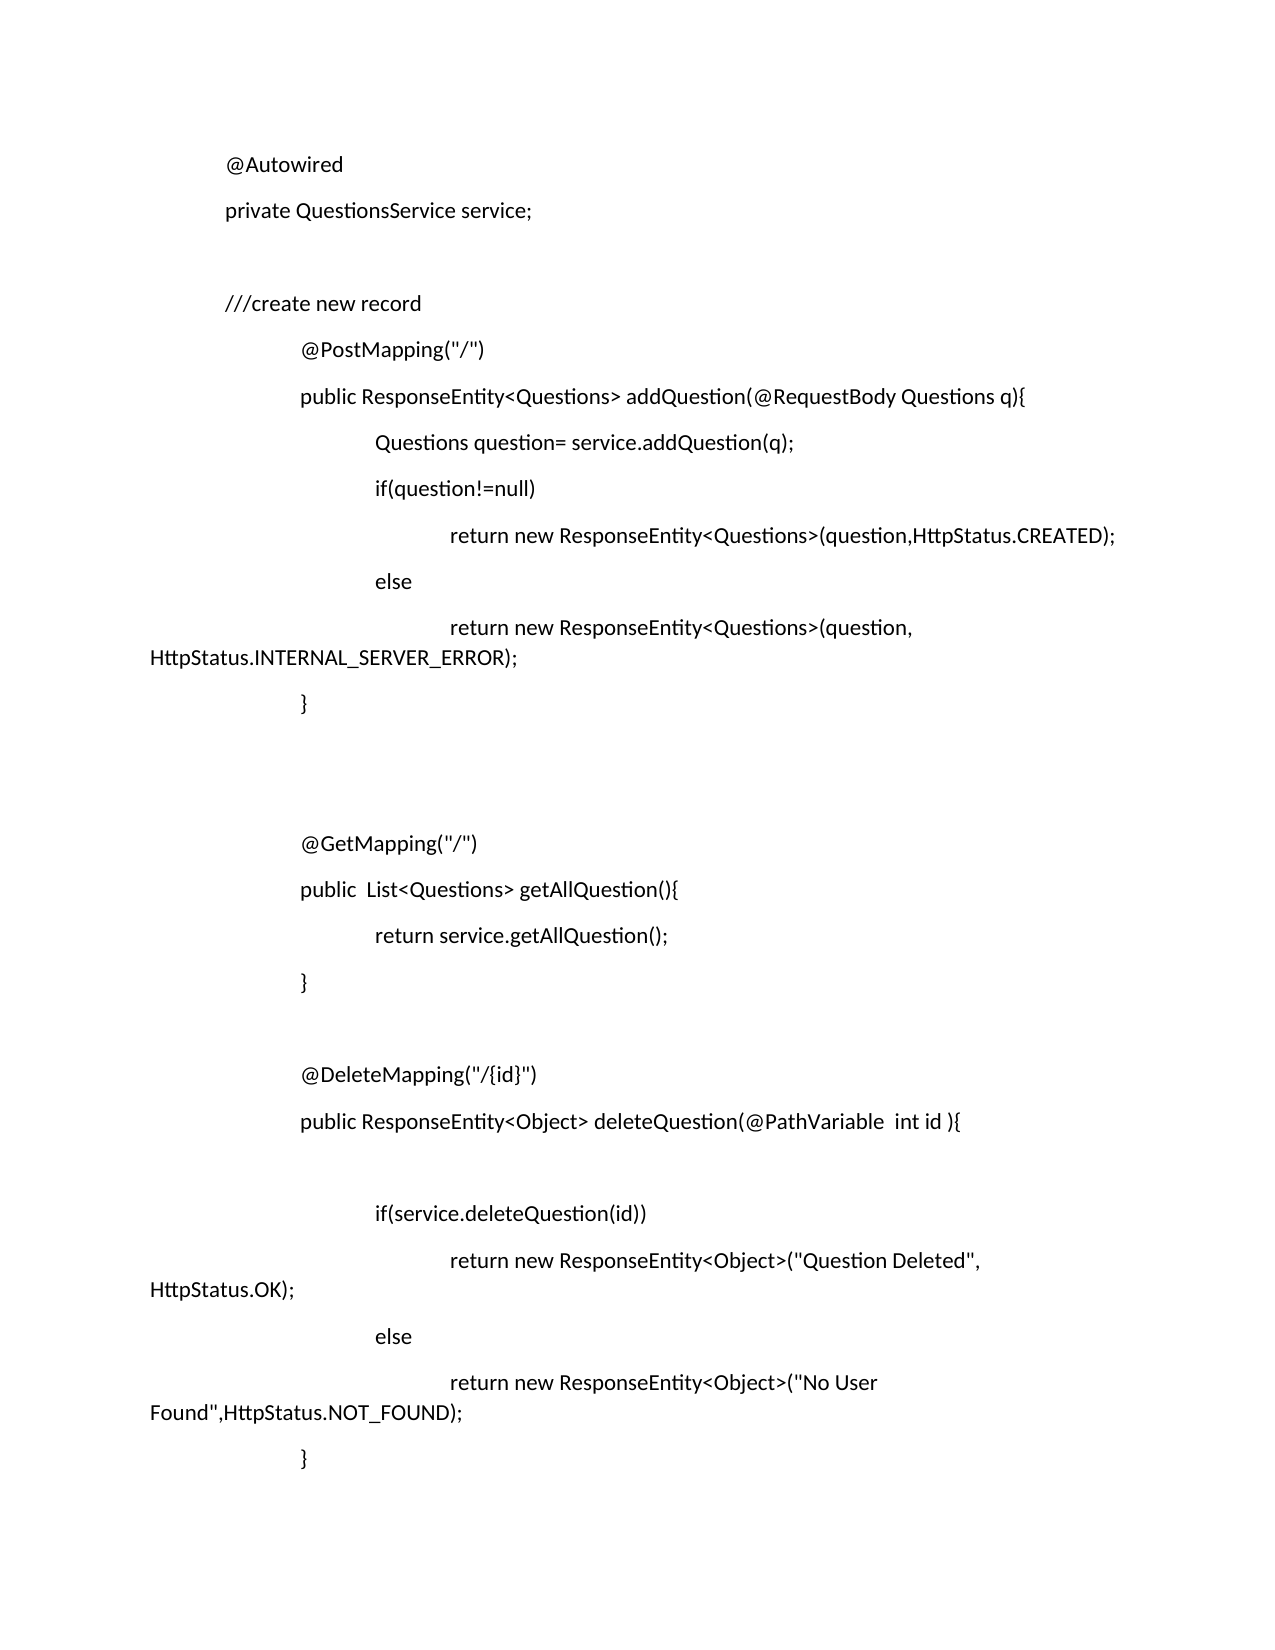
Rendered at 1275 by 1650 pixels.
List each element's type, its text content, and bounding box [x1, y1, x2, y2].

text } [150, 968, 1125, 996]
text } [150, 689, 1125, 718]
text public ResponseEntity<Questions> addQuestion(@RequestBody Questions q){ [150, 382, 1125, 410]
text public ResponseEntity<Object> deleteQuestion(@PathVariable int id ){ [150, 1107, 1125, 1135]
text } [150, 1444, 1125, 1472]
text public List<Questions> getAllQuestion(){ [150, 875, 1125, 903]
text return new ResponseEntity<Object>("No User Found",HttpStatus.NOT_FOUND); [150, 1368, 1125, 1426]
text return new ResponseEntity<Questions>(question, HttpStatus.INTERNAL_SERVER_ERROR); [150, 613, 1125, 671]
text @DeleteMapping("/{id}") [150, 1060, 1125, 1088]
text Questions question= service.addQuestion(q); [150, 428, 1125, 456]
text @Autowired [150, 150, 1125, 178]
text if(question!=null) [150, 474, 1125, 502]
text private QuestionsService service; [150, 196, 1125, 224]
text else [150, 567, 1125, 595]
text else [150, 1322, 1125, 1350]
text return new ResponseEntity<Questions>(question,HttpStatus.CREATED); [150, 521, 1125, 549]
text return new ResponseEntity<Object>("Question Deleted", HttpStatus.OK); [150, 1246, 1125, 1303]
text @PostMapping("/") [150, 335, 1125, 363]
text ///create new record [150, 289, 1125, 317]
text return service.getAllQuestion(); [150, 921, 1125, 949]
text @GetMapping("/") [150, 829, 1125, 857]
text if(service.deleteQuestion(id)) [150, 1199, 1125, 1227]
